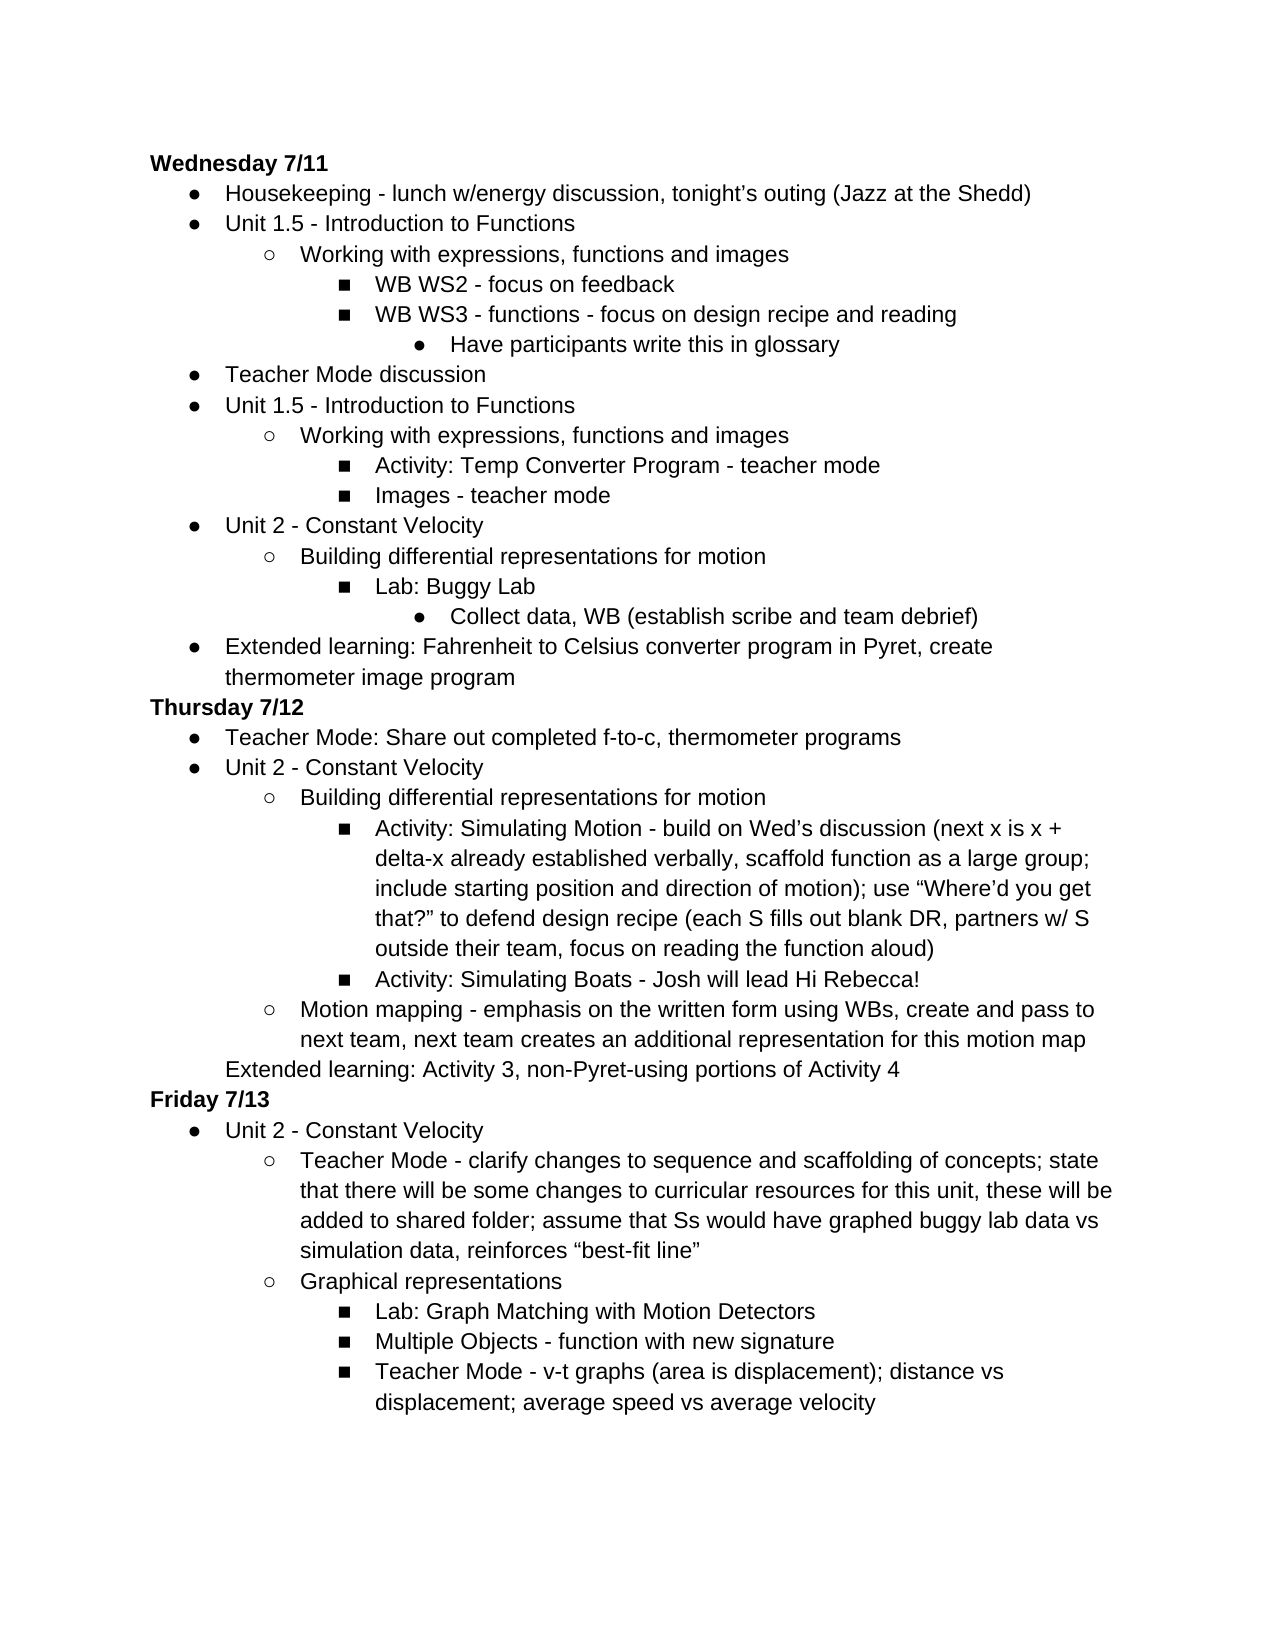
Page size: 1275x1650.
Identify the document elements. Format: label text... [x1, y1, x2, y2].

text Extended learning: Activity 3, non-Pyret-using portions of Activity 4 [225, 1056, 1125, 1083]
list Activity: Temp Converter Program - teacher mode [337, 452, 1125, 478]
list Extended learning: Fahrenheit to Celsius converter program in Pyret, create thermometer image program [187, 633, 1125, 690]
text Thursday 7/12 [150, 694, 1125, 720]
list WB WS3 - functions - focus on design recipe and reading [337, 301, 1125, 327]
list Unit 2 - Constant Velocity [187, 512, 1125, 539]
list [262, 241, 1125, 267]
list Multiple Objects - function with new signature [337, 1328, 1125, 1354]
list WB WS2 - focus on feedback [337, 271, 1125, 297]
list Building differential representations for motion [262, 784, 1125, 811]
text Wednesday 7/11 [150, 150, 1125, 176]
list Lab: Buggy Lab [337, 573, 1125, 599]
list Graphical representations [262, 1268, 1125, 1294]
list Teacher Mode discussion [187, 361, 1125, 388]
list Unit 1.5 - Introduction to Functions [187, 392, 1125, 418]
list Motion mapping - emphasis on the written form using WBs, create and pass to next team, next team creates an additional representation for this motion map [262, 996, 1125, 1052]
text Friday 7/13 [150, 1086, 1125, 1113]
list Working with expressions, functions and images [262, 422, 1125, 448]
list Teacher Mode - v-t graphs (area is displacement); distance vs displacement; average speed vs average velocity [337, 1358, 1125, 1415]
list Activity: Simulating Motion - build on Wed’s discussion (next x is x + delta-x already established verbally, scaffold function as a large group; include starting position and direction of motion); use “Where’d you get that?” to defend design recipe (each S fills out blank DR, partners w/ S outside their team, focus on reading the function aloud) [337, 814, 1125, 962]
list Unit 2 - Constant Velocity [187, 754, 1125, 781]
list Activity: Simulating Boats - Josh will lead Hi Rebecca! [337, 966, 1125, 992]
list Images - teacher mode [337, 482, 1125, 509]
list Have participants write this in glossary [412, 331, 1125, 358]
list Housekeeping - lunch w/energy discussion, tonight’s outing (Jazz at the Shedd) [187, 180, 1125, 207]
list Teacher Mode - clarify changes to sequence and scaffolding of concepts; state that there will be some changes to curricular resources for this unit, these will be added to shared folder; assume that Ss would have graphed buggy lab data vs simulation data, reinforces “best-fit line” [262, 1147, 1125, 1264]
list Teacher Mode: Share out completed f-to-c, thermometer programs [187, 724, 1125, 750]
list Unit 1.5 - Introduction to Functions [187, 210, 1125, 237]
list Lab: Graph Matching with Motion Detectors [337, 1298, 1125, 1324]
list Collect data, WB (establish scribe and team debrief) [412, 603, 1125, 629]
list Building differential representations for motion [262, 543, 1125, 569]
list Unit 2 - Constant Velocity [187, 1117, 1125, 1143]
